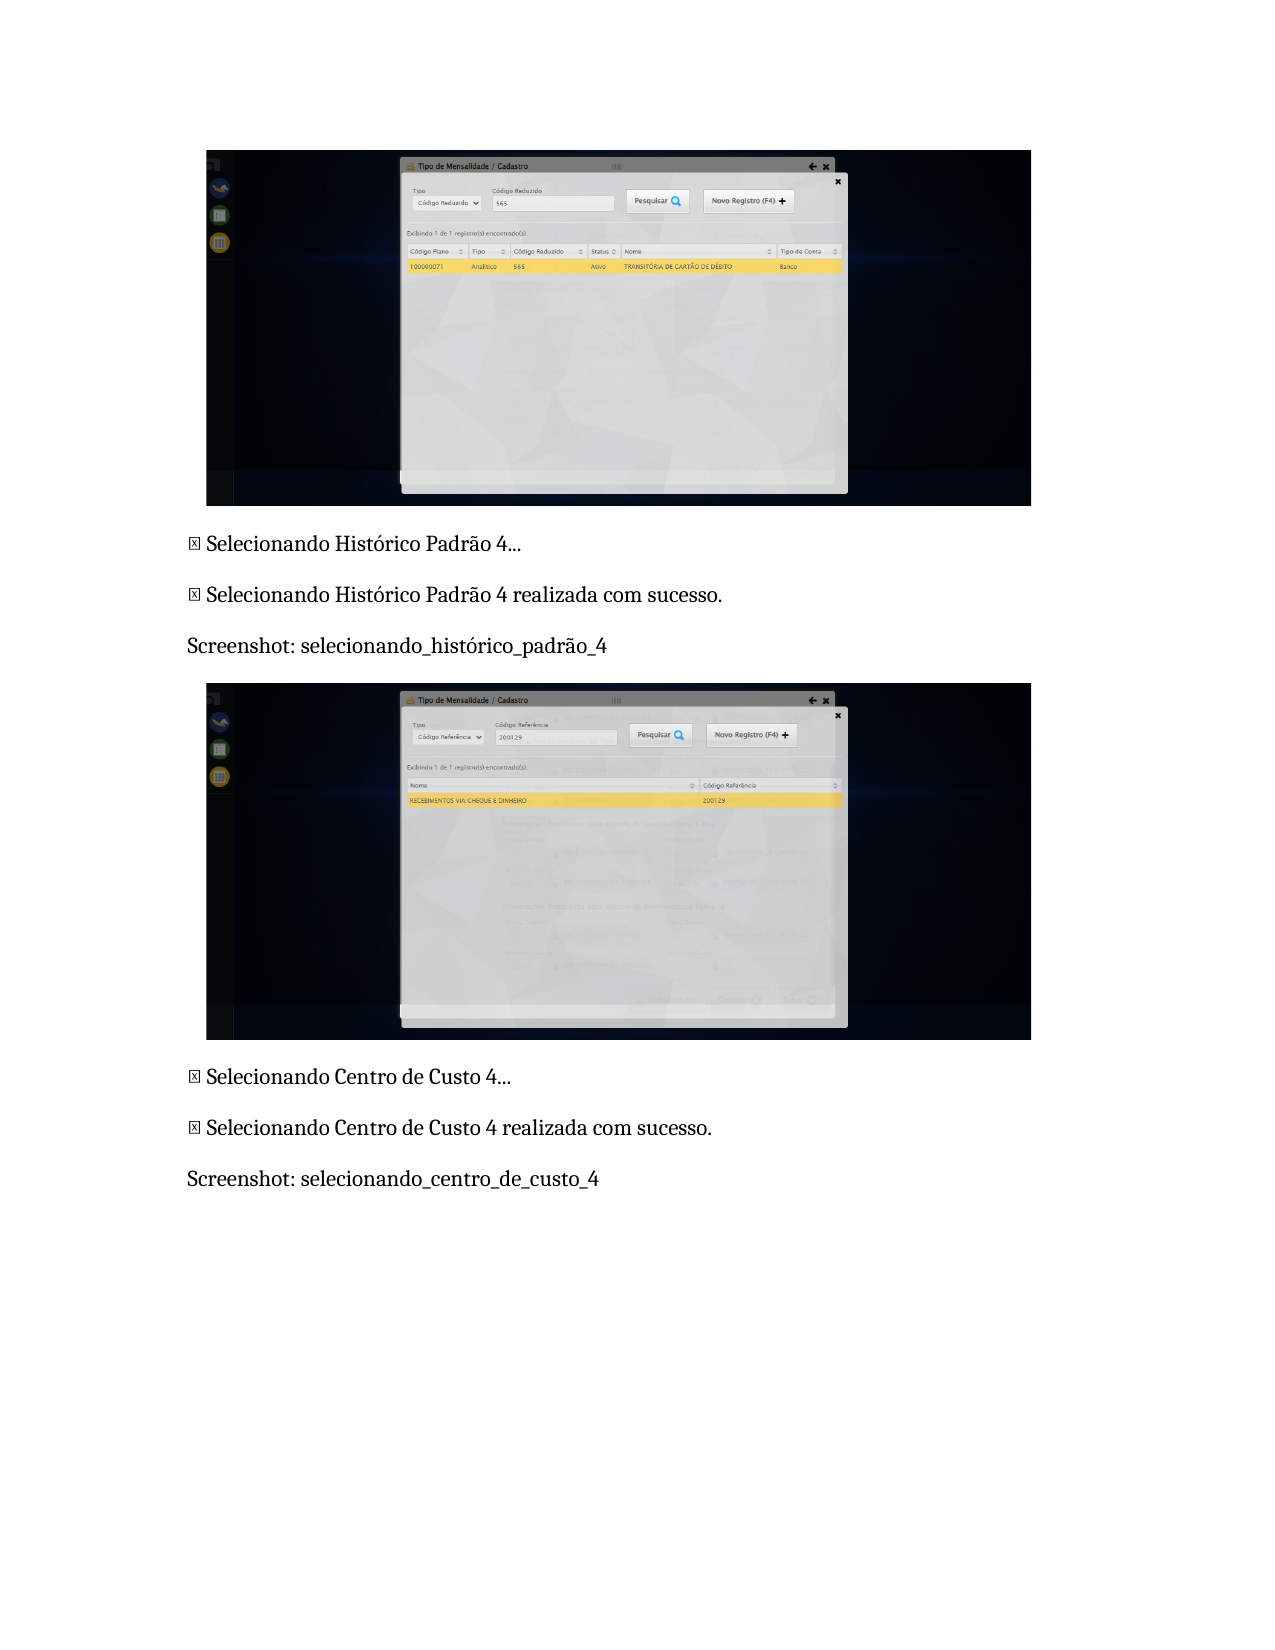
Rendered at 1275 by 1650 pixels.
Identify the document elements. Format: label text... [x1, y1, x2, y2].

text 🔄 Selecionando Histórico Padrão 4... [187, 530, 1087, 557]
text ✅ Selecionando Histórico Padrão 4 realizada com sucesso. [187, 581, 1087, 608]
text 🔄 Selecionando Centro de Custo 4... [187, 1064, 1087, 1090]
text Screenshot: selecionando_centro_de_custo_4 [187, 1166, 1087, 1192]
picture [206, 150, 1032, 506]
picture [206, 683, 1032, 1040]
text ✅ Selecionando Centro de Custo 4 realizada com sucesso. [187, 1115, 1087, 1141]
text Screenshot: selecionando_histórico_padrão_4 [187, 632, 1087, 659]
